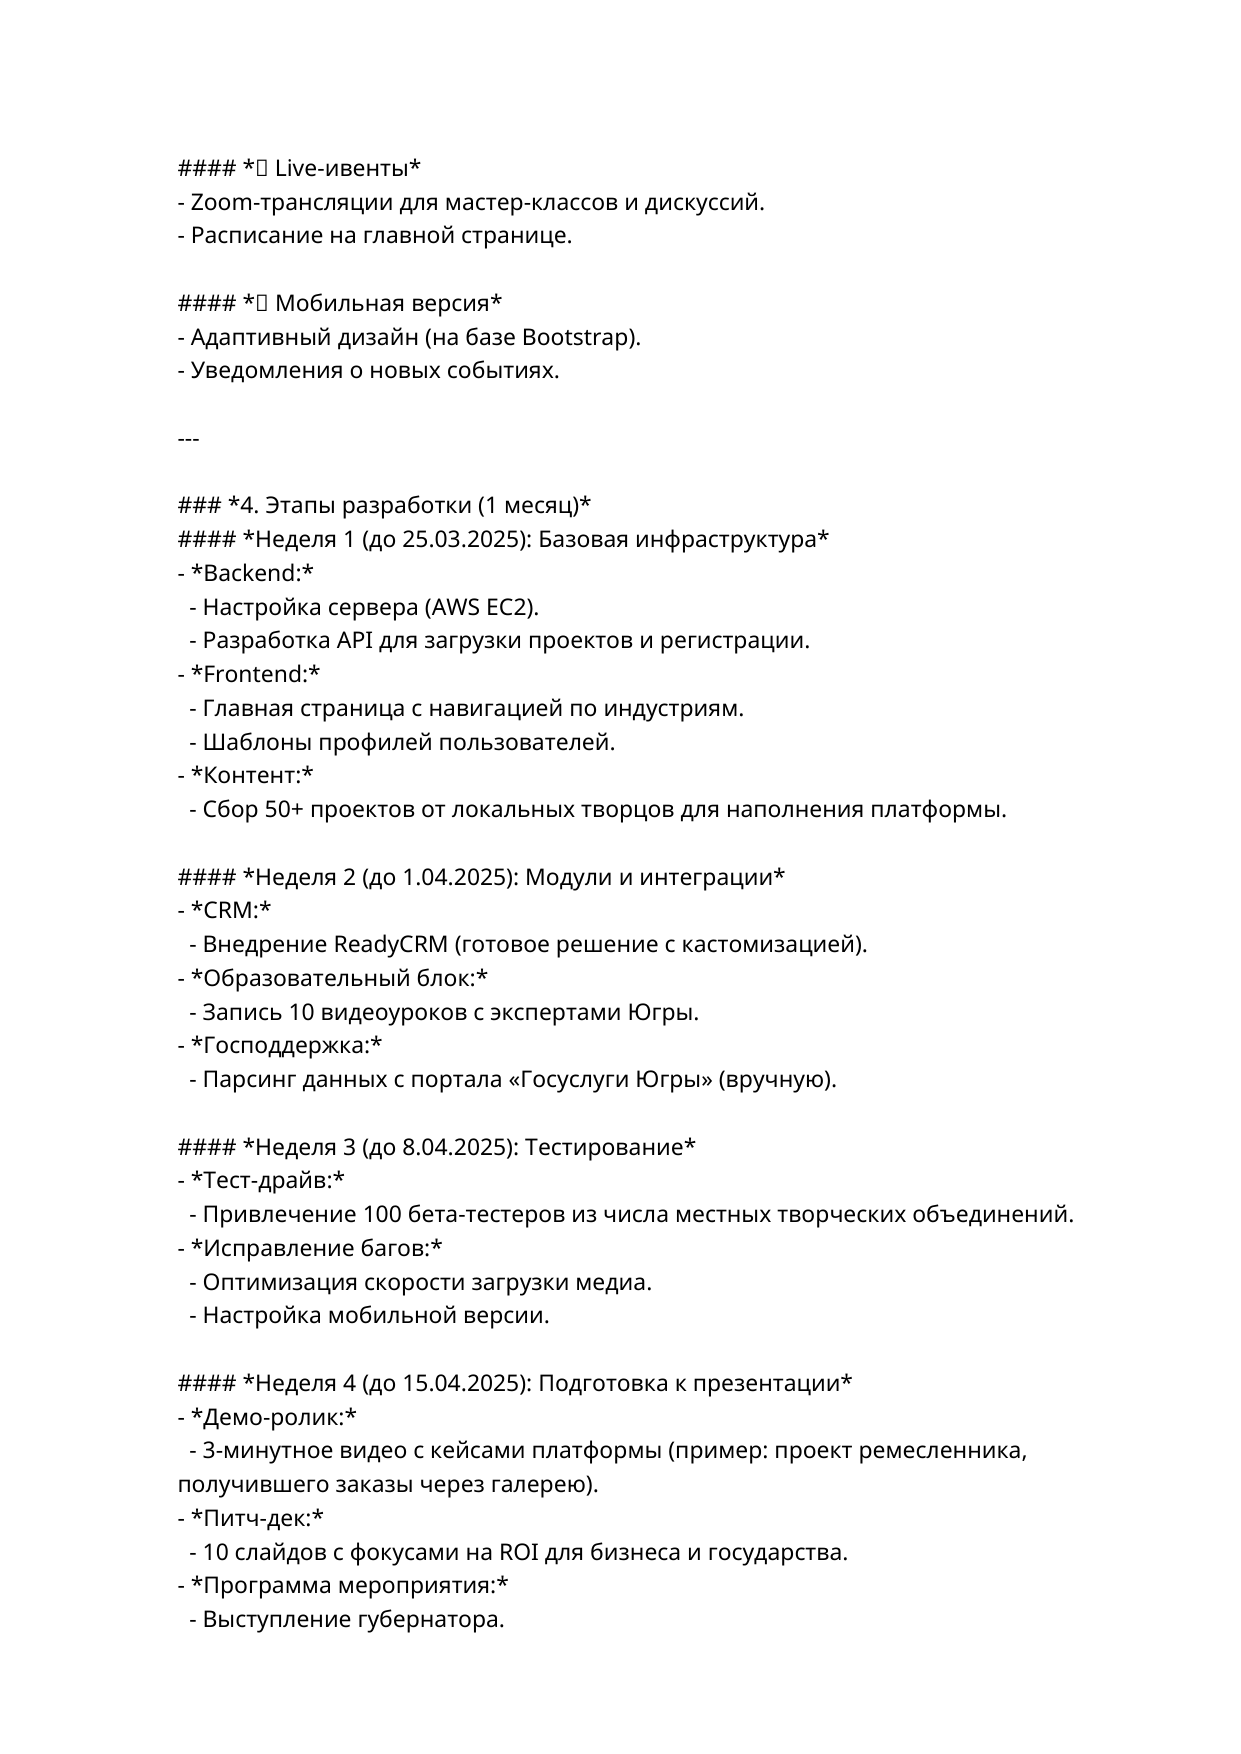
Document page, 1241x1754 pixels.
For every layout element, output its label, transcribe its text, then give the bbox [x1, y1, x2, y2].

text - *Господдержка:* [177, 1029, 1152, 1061]
text - *Контент:* [177, 759, 1152, 791]
text - 10 слайдов с фокусами на ROI для бизнеса и государства. [177, 1536, 1152, 1567]
text #### *✅ Live-ивенты* [177, 152, 1152, 183]
text - *Образовательный блок:* [177, 962, 1152, 993]
text - Адаптивный дизайн (на базе Bootstrap). [177, 321, 1152, 352]
text - *CRM:* [177, 894, 1152, 926]
text - Шаблоны профилей пользователей. [177, 726, 1152, 757]
text - 3-минутное видео с кейсами платформы (пример: проект ремесленника, получившего заказы через галерею). [177, 1434, 1152, 1499]
text - Выступление губернатора. [177, 1603, 1152, 1634]
text - *Питч-дек:* [177, 1502, 1152, 1533]
text #### *Неделя 1 (до 25.03.2025): Базовая инфраструктура* [177, 523, 1152, 554]
text - Разработка API для загрузки проектов и регистрации. [177, 624, 1152, 656]
text - *Backend:* [177, 557, 1152, 588]
text - Оптимизация скорости загрузки медиа. [177, 1266, 1152, 1297]
text ### *4. Этапы разработки (1 месяц)* [177, 489, 1152, 521]
text - Парсинг данных с портала «Госуслуги Югры» (вручную). [177, 1063, 1152, 1094]
text - Zoom-трансляции для мастер-классов и дискуссий. [177, 186, 1152, 217]
text - *Программа мероприятия:* [177, 1569, 1152, 1601]
text - Настройка сервера (AWS EC2). [177, 591, 1152, 622]
text - Уведомления о новых событиях. [177, 354, 1152, 386]
text #### *✅ Мобильная версия* [177, 287, 1152, 318]
text - *Демо-ролик:* [177, 1401, 1152, 1432]
text #### *Неделя 4 (до 15.04.2025): Подготовка к презентации* [177, 1367, 1152, 1398]
text #### *Неделя 2 (до 1.04.2025): Модули и интеграции* [177, 861, 1152, 892]
text --- [177, 422, 1152, 453]
text - Внедрение ReadyCRM (готовое решение с кастомизацией). [177, 928, 1152, 959]
text - Главная страница с навигацией по индустриям. [177, 692, 1152, 723]
text - Расписание на главной странице. [177, 219, 1152, 251]
text - Настройка мобильной версии. [177, 1299, 1152, 1331]
text - Сбор 50+ проектов от локальных творцов для наполнения платформы. [177, 793, 1152, 824]
text - Запись 10 видеоуроков с экспертами Югры. [177, 996, 1152, 1027]
text #### *Неделя 3 (до 8.04.2025): Тестирование* [177, 1131, 1152, 1162]
text - Привлечение 100 бета-тестеров из числа местных творческих объединений. [177, 1198, 1152, 1229]
text - *Frontend:* [177, 658, 1152, 689]
text - *Исправление багов:* [177, 1232, 1152, 1263]
text - *Тест-драйв:* [177, 1164, 1152, 1196]
